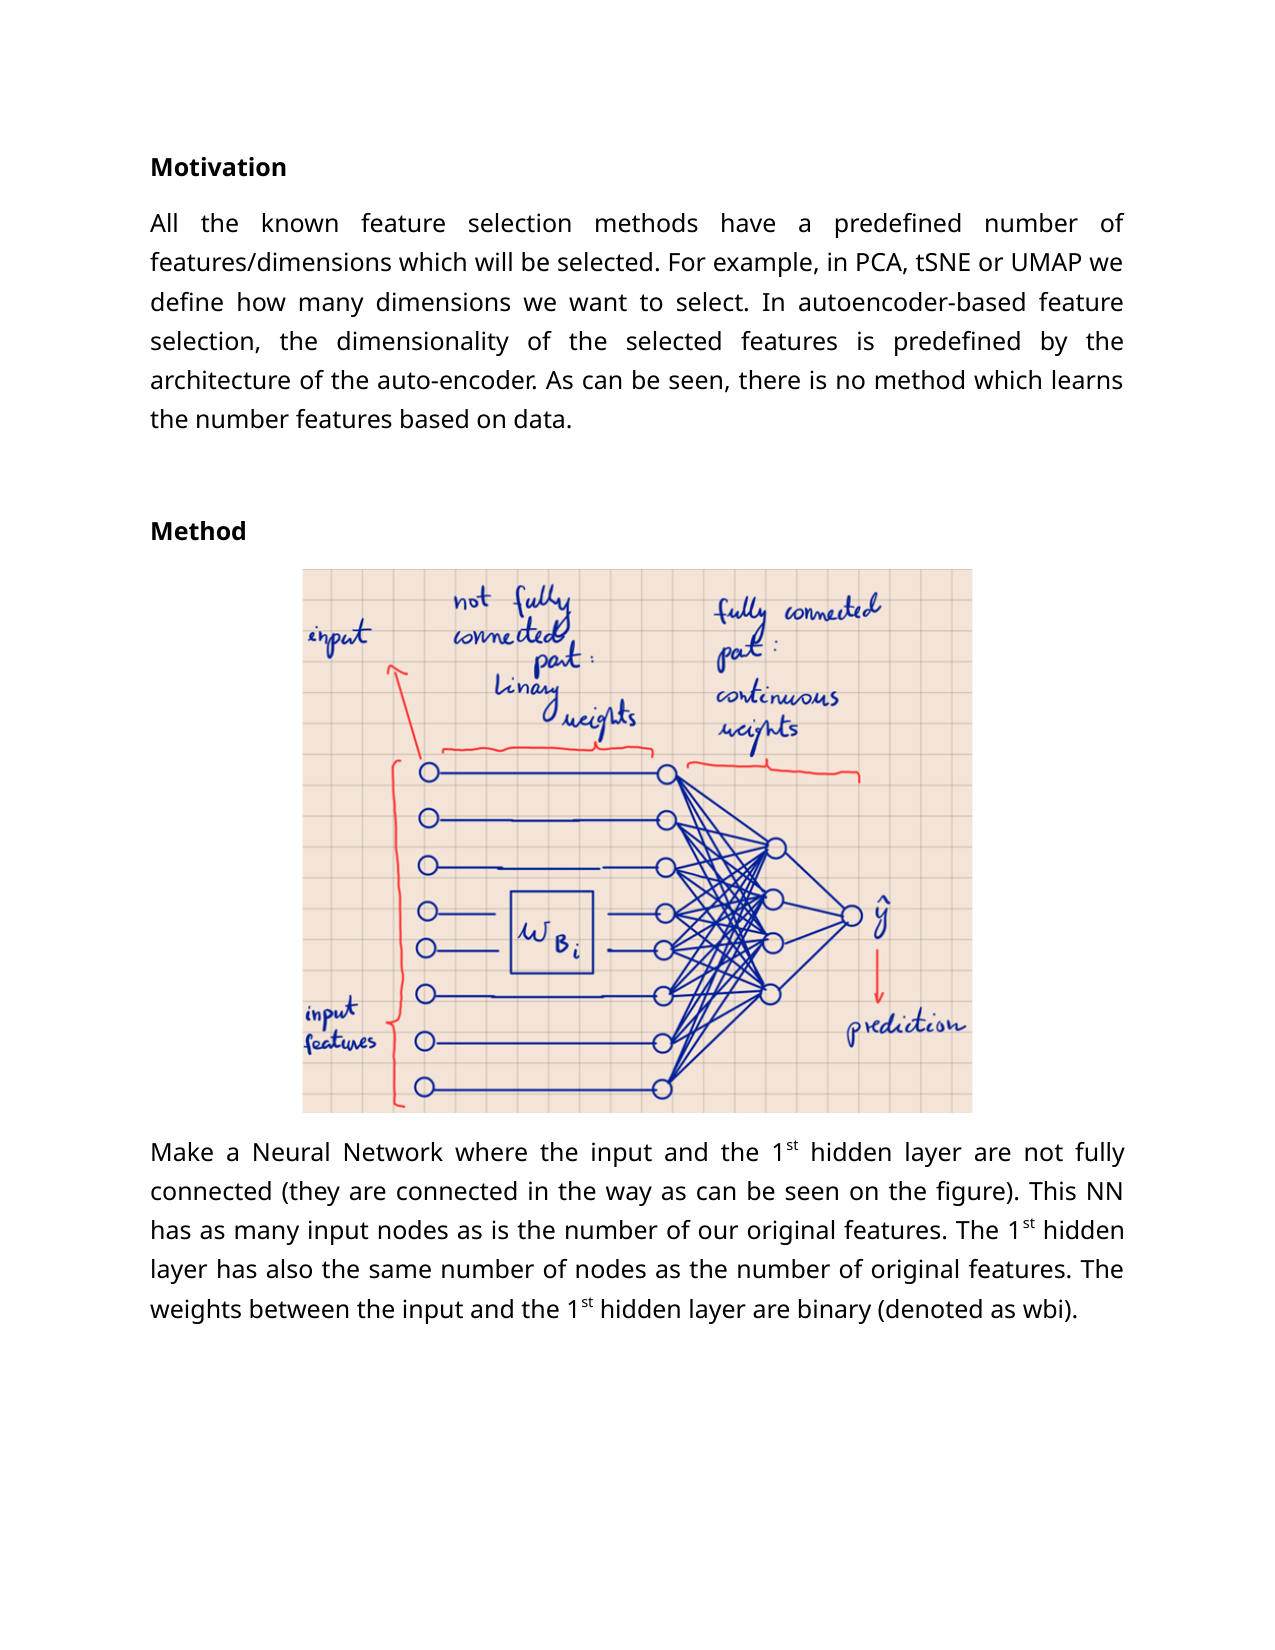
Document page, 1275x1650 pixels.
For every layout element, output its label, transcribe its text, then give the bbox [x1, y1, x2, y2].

text All the known feature selection methods have a predefined number of features/dimensions which will be selected. For example, in PCA, tSNE or UMAP we define how many dimensions we want to select. In autoencoder-based feature selection, the dimensionality of the selected features is predefined by the architecture of the auto-encoder. As can be seen, there is no method which learns the number features based on data. [150, 206, 1125, 436]
text Motivation [150, 150, 1125, 184]
text Make a Neural Network where the input and the 1st hidden layer are not fully connected (they are connected in the way as can be seen on the figure). This NN has as many input nodes as is the number of our original features. The 1st hidden layer has also the same number of nodes as the number of original features. The weights between the input and the 1st hidden layer are binary (denoted as wbi). [150, 1135, 1125, 1325]
text Method [150, 513, 1125, 547]
picture [302, 569, 973, 1113]
